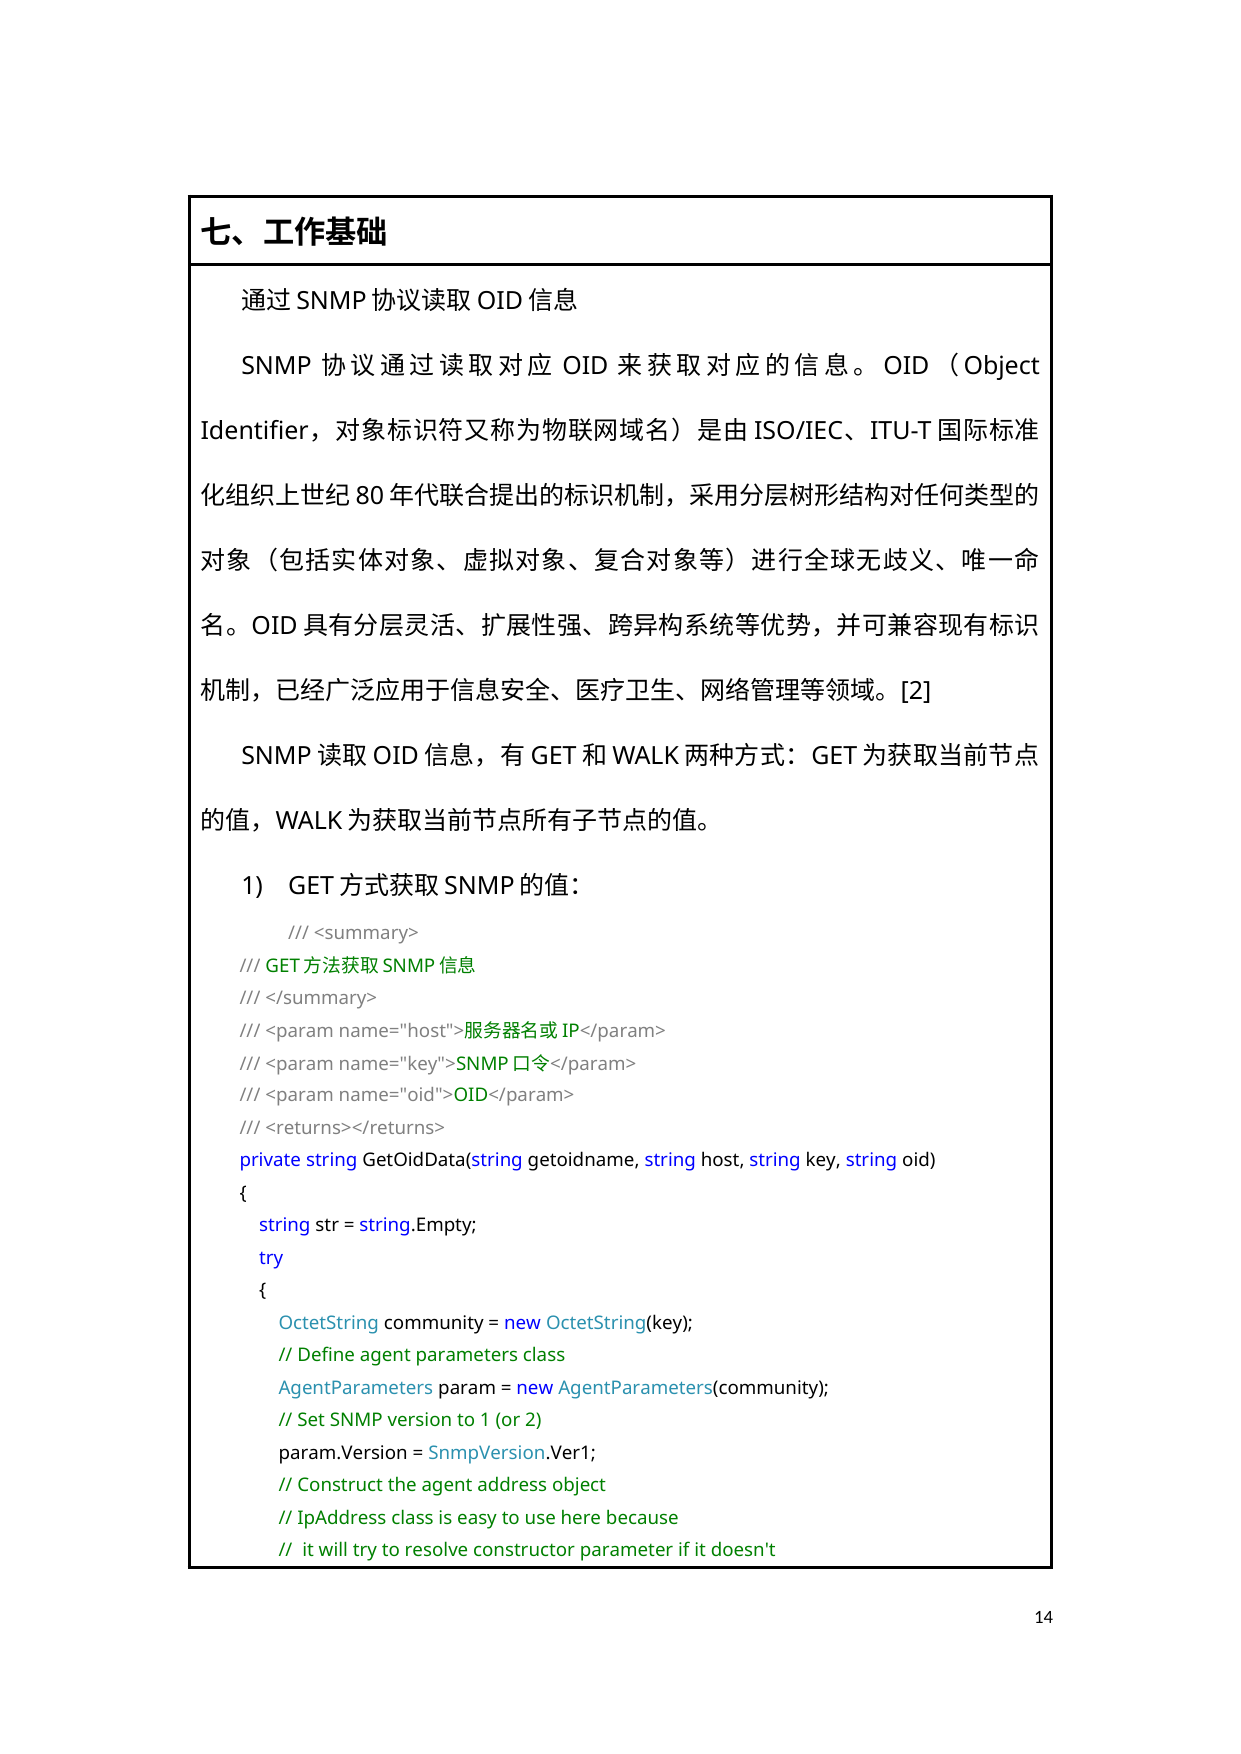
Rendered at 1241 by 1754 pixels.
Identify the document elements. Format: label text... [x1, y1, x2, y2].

table_header 七、工作基础 [191, 198, 1050, 263]
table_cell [191, 266, 1050, 1566]
